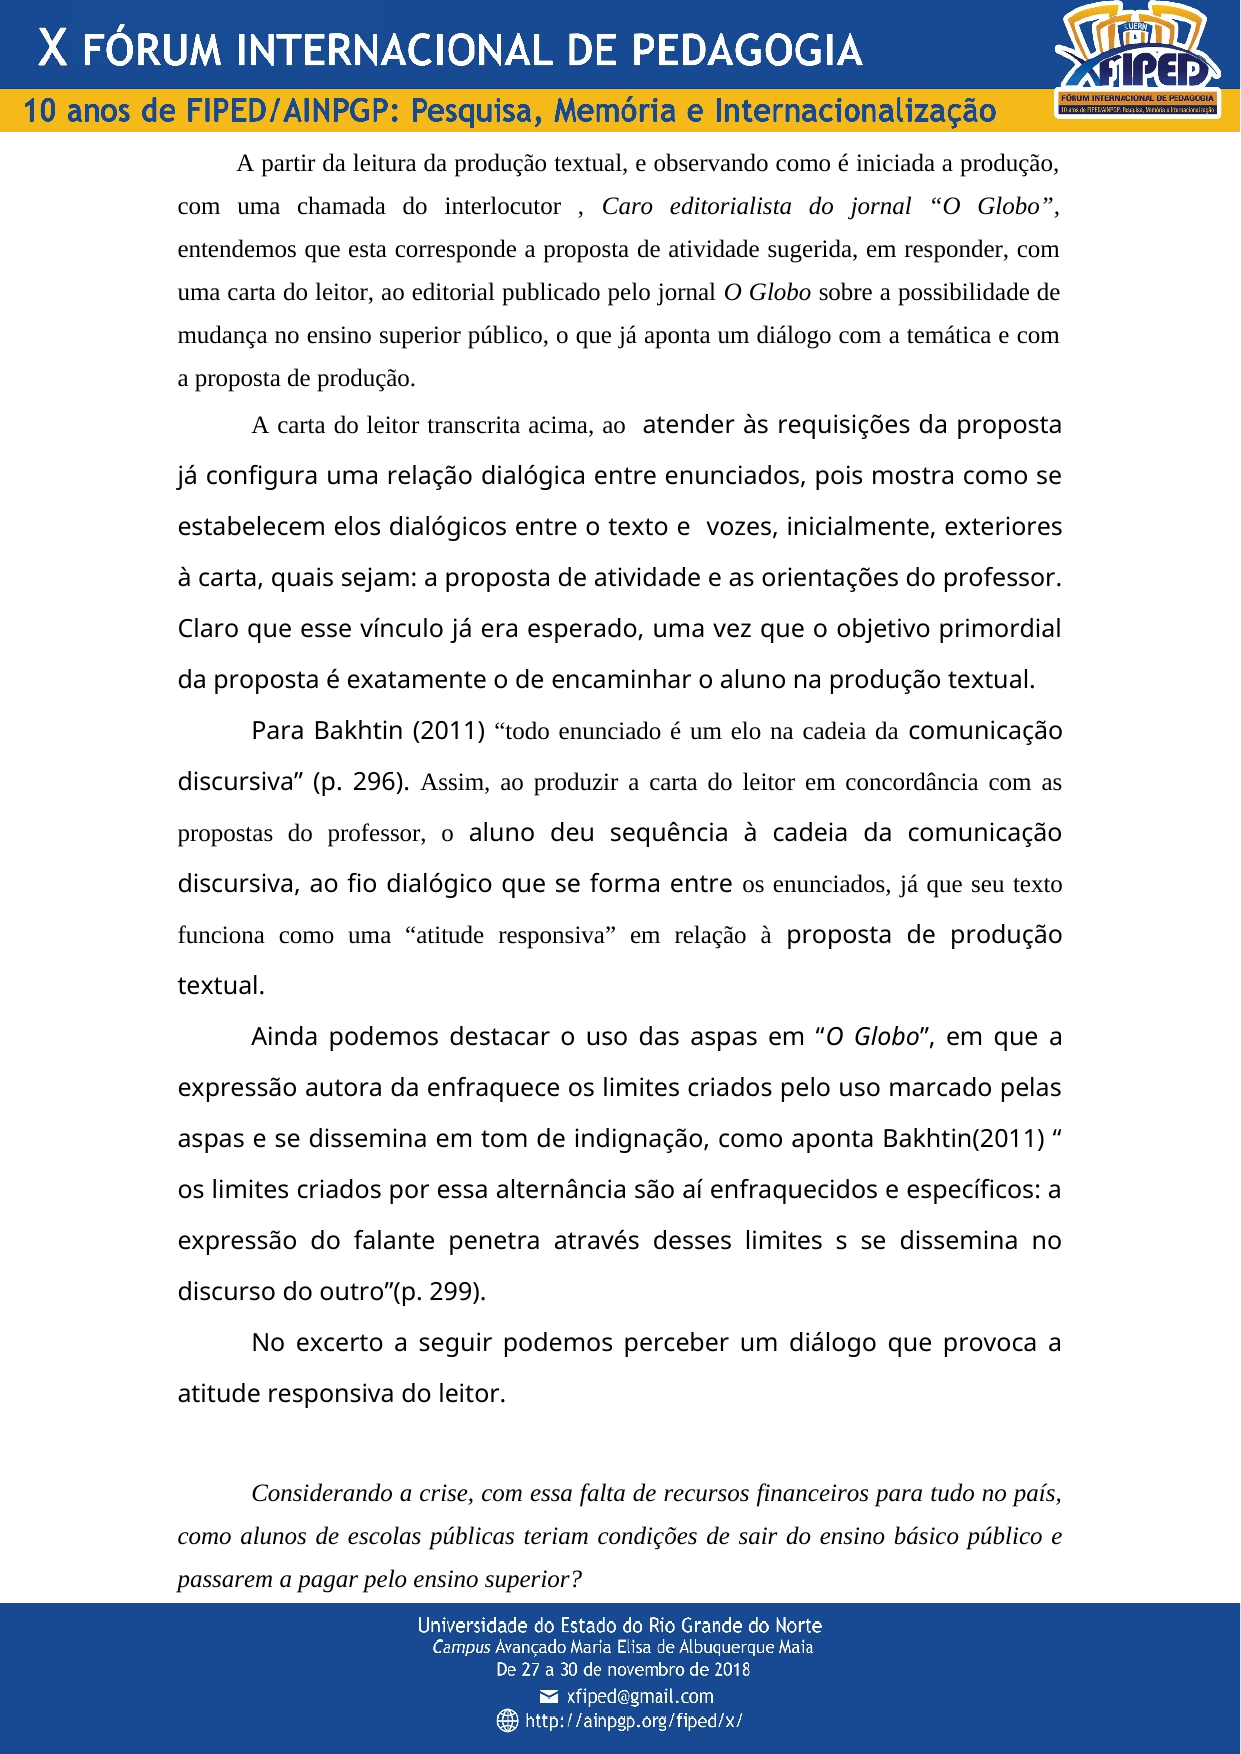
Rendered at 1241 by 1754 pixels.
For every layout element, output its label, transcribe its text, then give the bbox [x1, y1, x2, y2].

text Considerando a crise, com essa falta de recursos financeiros para tudo no país, como alunos de escolas públicas teriam condições de sair do ensino básico público e passarem a pagar pelo ensino superior? [177, 1478, 1063, 1593]
text A partir da leitura da produção textual, e observando como é iniciada a produção, com uma chamada do interlocutor , Caro editorialista do jornal “O Globo”, entendemos que esta corresponde a proposta de atividade sugerida, em responder, com uma carta do leitor, ao editorial publicado pelo jornal O Globo sobre a possibilidade de mudança no ensino superior público, o que já aponta um diálogo com a temática e com a proposta de produção. [177, 148, 1061, 392]
text No excerto a seguir podemos perceber um diálogo que provoca a atitude responsiva do leitor. [177, 1325, 1063, 1410]
text Para Bakhtin (2011) “todo enunciado é um elo na cadeia da comunicação discursiva” (p. 296). Assim, ao produzir a carta do leitor em concordância com as propostas do professor, o aluno deu sequência à cadeia da comunicação discursiva, ao fio dialógico que se forma entre os enunciados, já que seu texto funciona como uma “atitude responsiva” em relação à proposta de produção textual. [177, 713, 1063, 1002]
text Ainda podemos destacar o uso das aspas em “O Globo”, em que a expressão autora da enfraquece os limites criados pelo uso marcado pelas aspas e se dissemina em tom de indignação, como aponta Bakhtin(2011) “ os limites criados por essa alternância são aí enfraquecidos e específicos: a expressão do falante penetra através desses limites s se dissemina no discurso do outro”(p. 299). [177, 1019, 1063, 1308]
picture [0, 1603, 1241, 1754]
text A carta do leitor transcrita acima, ao atender às requisições da proposta já configura uma relação dialógica entre enunciados, pois mostra como se estabelecem elos dialógicos entre o texto e vozes, inicialmente, exteriores à carta, quais sejam: a proposta de atividade e as orientações do professor. Claro que esse vínculo já era esperado, uma vez que o objetivo primordial da proposta é exatamente o de encaminhar o aluno na produção textual. [177, 406, 1063, 696]
picture [0, 0, 1241, 132]
